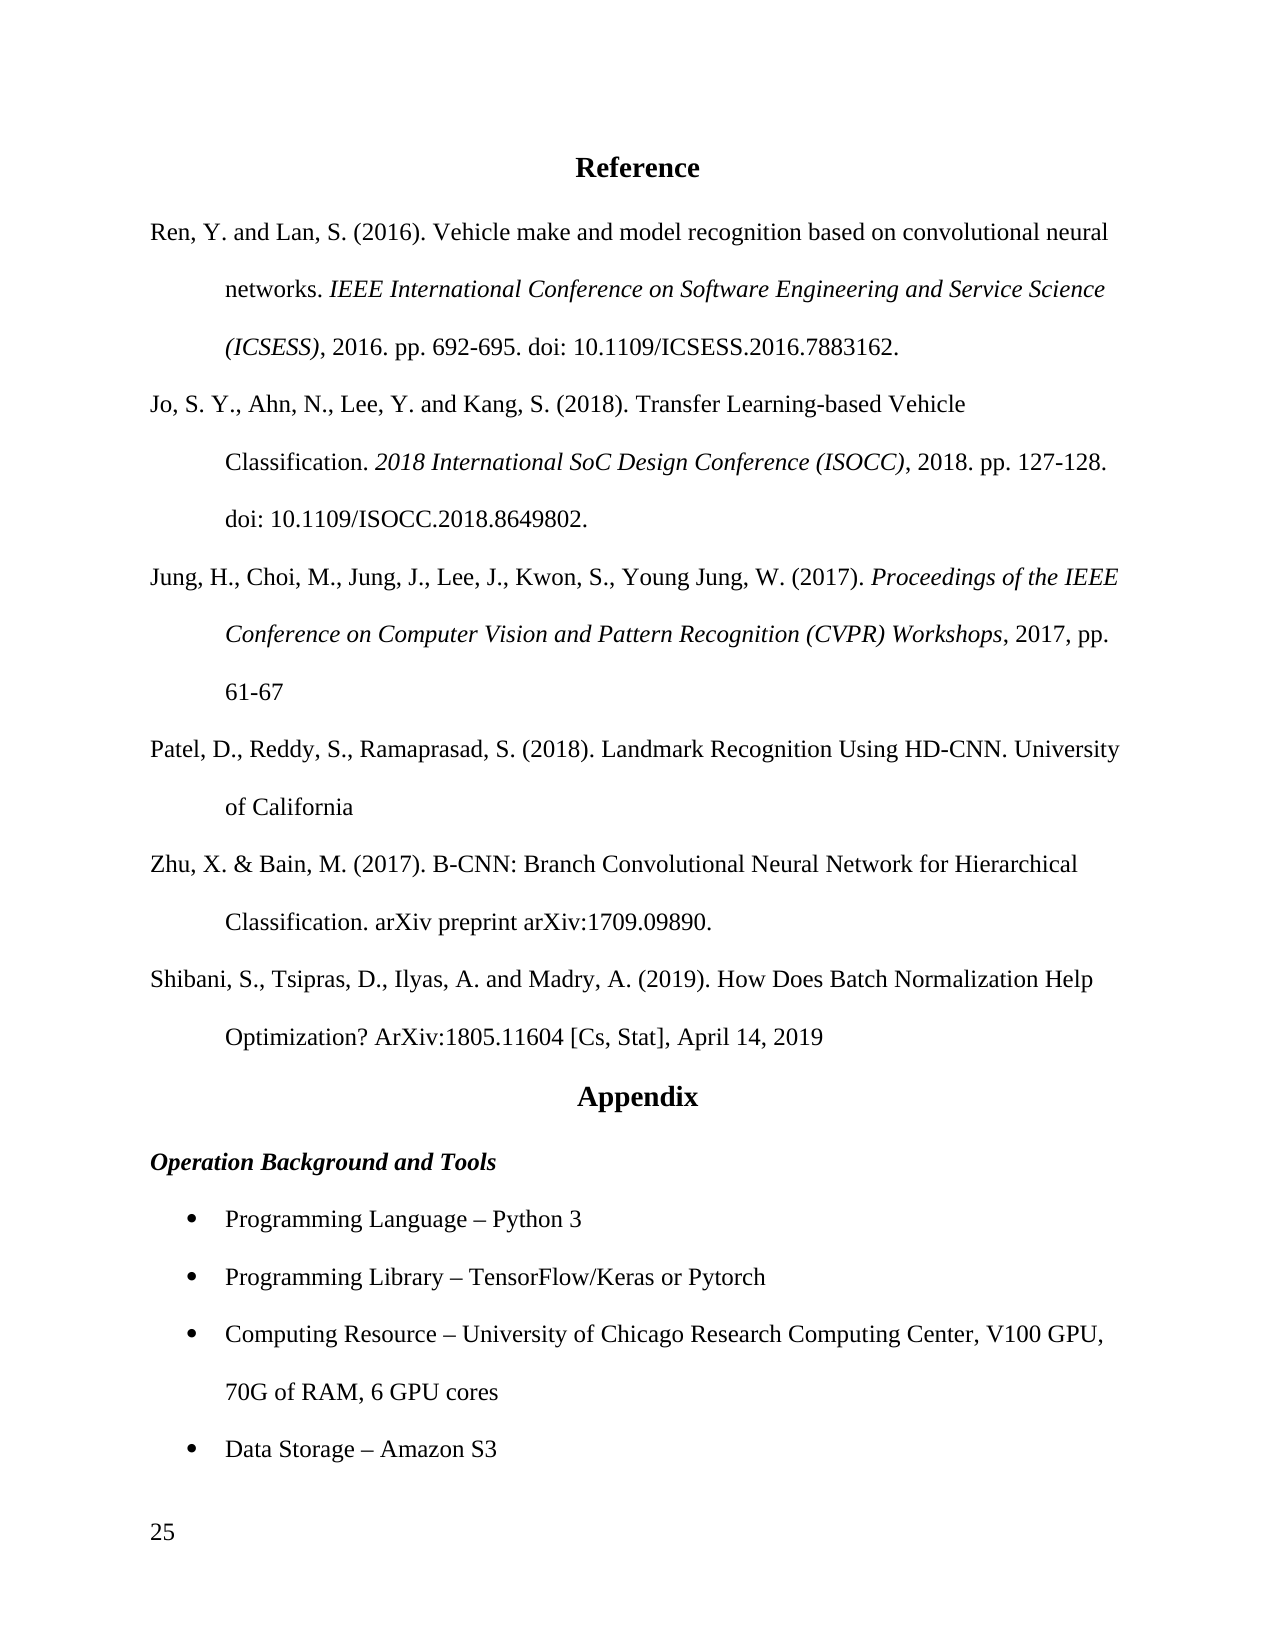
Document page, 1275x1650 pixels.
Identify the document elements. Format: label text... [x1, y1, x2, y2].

list Programming Language – Python 3 [187, 1204, 1125, 1233]
list Computing Resource – University of Chicago Research Computing Center, V100 GPU, 70G of RAM, 6 GPU cores [187, 1319, 1125, 1405]
text Appendix [150, 1079, 1125, 1113]
text Jung, H., Choi, M., Jung, J., Lee, J., Kwon, S., Young Jung, W. (2017). Proceedings of the IEEE Conference on Computer Vision and Pattern Recognition (CVPR) Workshops, 2017, pp. 61-67 [150, 562, 1125, 706]
subtitle Reference [150, 150, 1125, 183]
list Data Storage – Amazon S3 [187, 1434, 1125, 1463]
text Jo, S. Y., Ahn, N., Lee, Y. and Kang, S. (2018). Transfer Learning-based Vehicle Classification. 2018 International SoC Design Conference (ISOCC), 2018. pp. 127-128. doi: 10.1109/ISOCC.2018.8649802. [150, 389, 1125, 533]
list Programming Library – TensorFlow/Keras or Pytorch [187, 1262, 1125, 1290]
text Ren, Y. and Lan, S. (2016). Vehicle make and model recognition based on convolutional neural networks. IEEE International Conference on Software Engineering and Service Science (ICSESS), 2016. pp. 692-695. doi: 10.1109/ICSESS.2016.7883162. [150, 217, 1125, 361]
text Patel, D., Reddy, S., Ramaprasad, S. (2018). Landmark Recognition Using HD-CNN. University of California [150, 734, 1125, 821]
subtitle Operation Background and Tools [150, 1147, 1125, 1175]
text Shibani, S., Tsipras, D., Ilyas, A. and Madry, A. (2019). How Does Batch Normalization Help Optimization? ArXiv:1805.11604 [Cs, Stat], April 14, 2019 [150, 964, 1125, 1051]
text Zhu, X. & Bain, M. (2017). B-CNN: Branch Convolutional Neural Network for Hierarchical Classification. arXiv preprint arXiv:1709.09890. [150, 849, 1125, 936]
